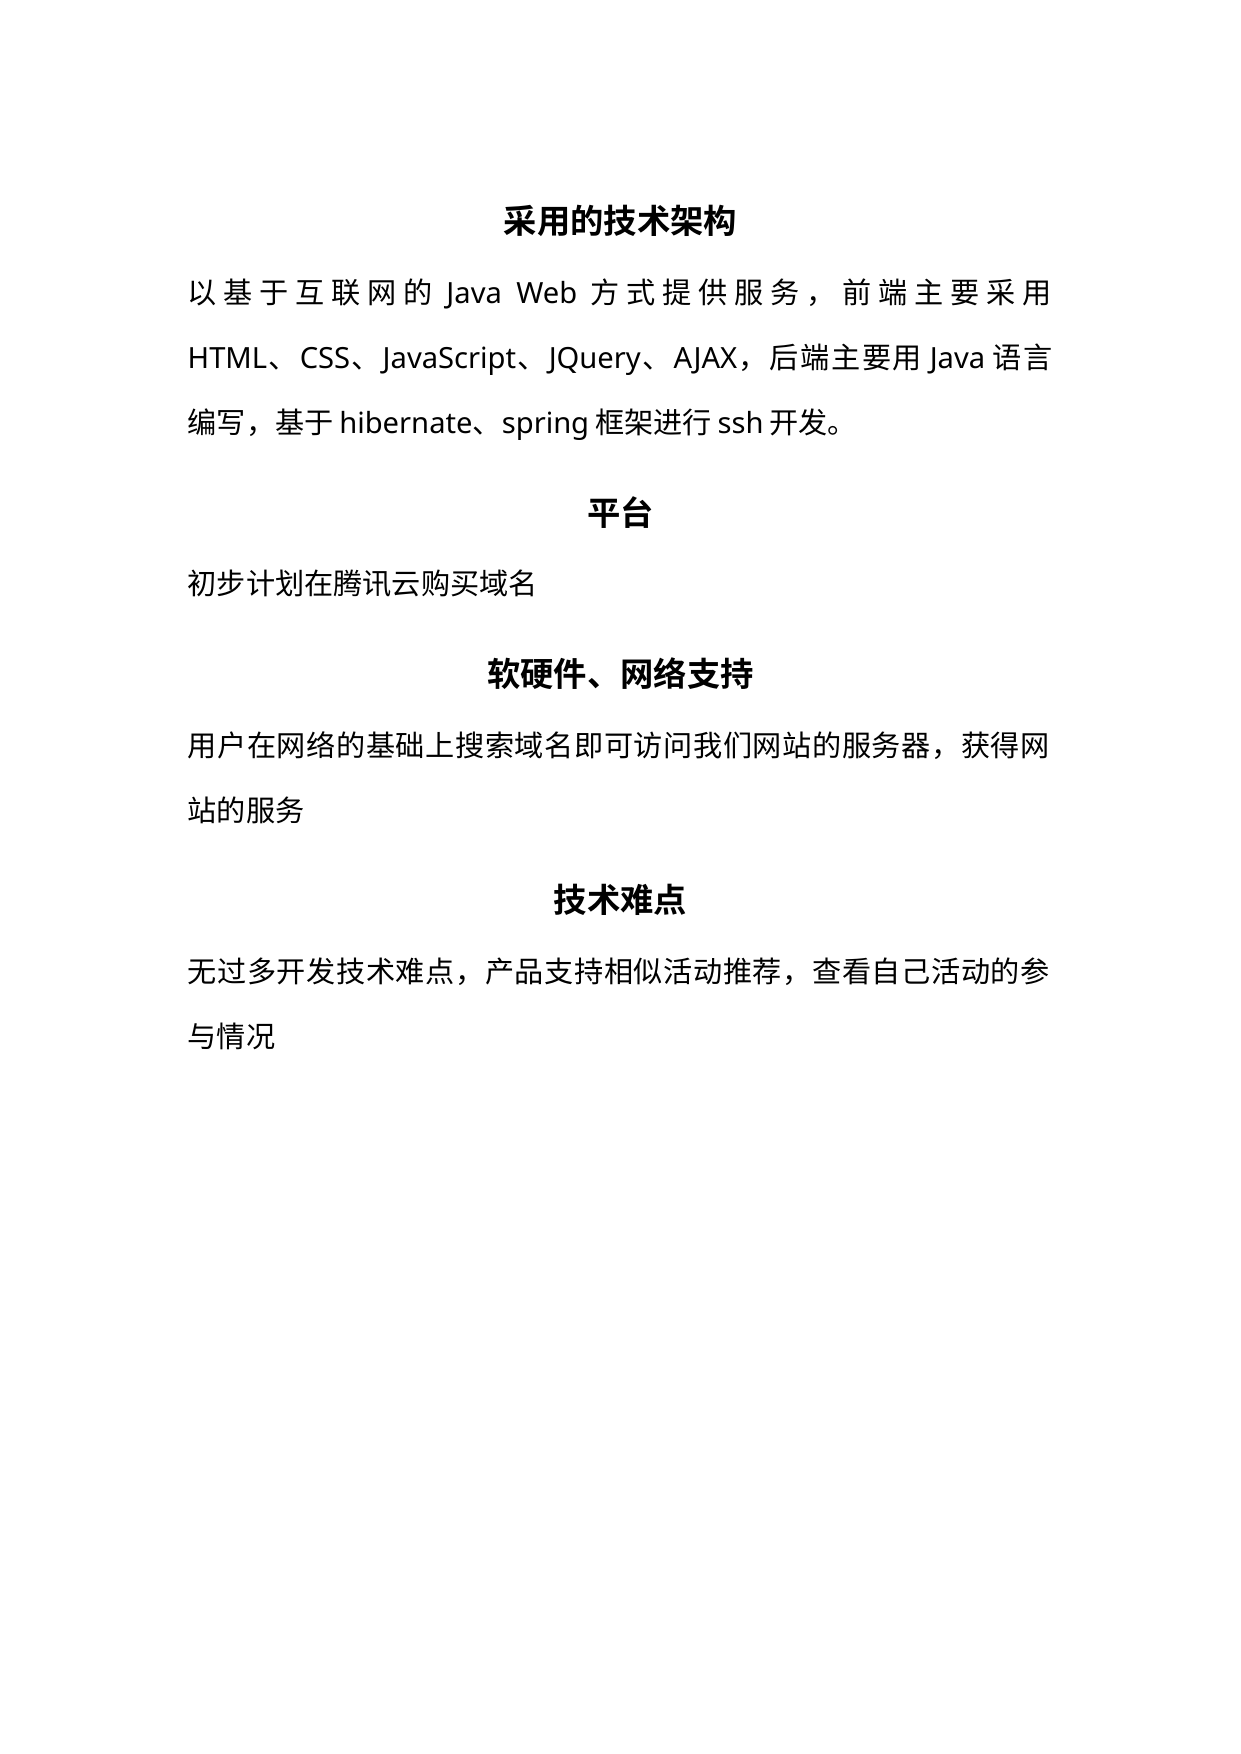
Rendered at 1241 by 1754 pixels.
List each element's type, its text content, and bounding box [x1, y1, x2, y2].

title 平台 [187, 478, 1053, 543]
title 采用的技术架构 [187, 187, 1053, 252]
text 以基于互联网的Java Web方式提供服务，前端主要采用HTML、CSS、JavaScript、JQuery、AJAX，后端主要用Java语言编写，基于hibernate、spring框架进行ssh开发。 [187, 258, 1053, 453]
text 无过多开发技术难点，产品支持相似活动推荐，查看自己活动的参与情况 [187, 937, 1053, 1067]
title 软硬件、网络支持 [187, 639, 1053, 704]
text 初步计划在腾讯云购买域名 [187, 549, 1053, 614]
title 技术难点 [187, 866, 1053, 931]
text 用户在网络的基础上搜索域名即可访问我们网站的服务器，获得网站的服务 [187, 711, 1053, 841]
